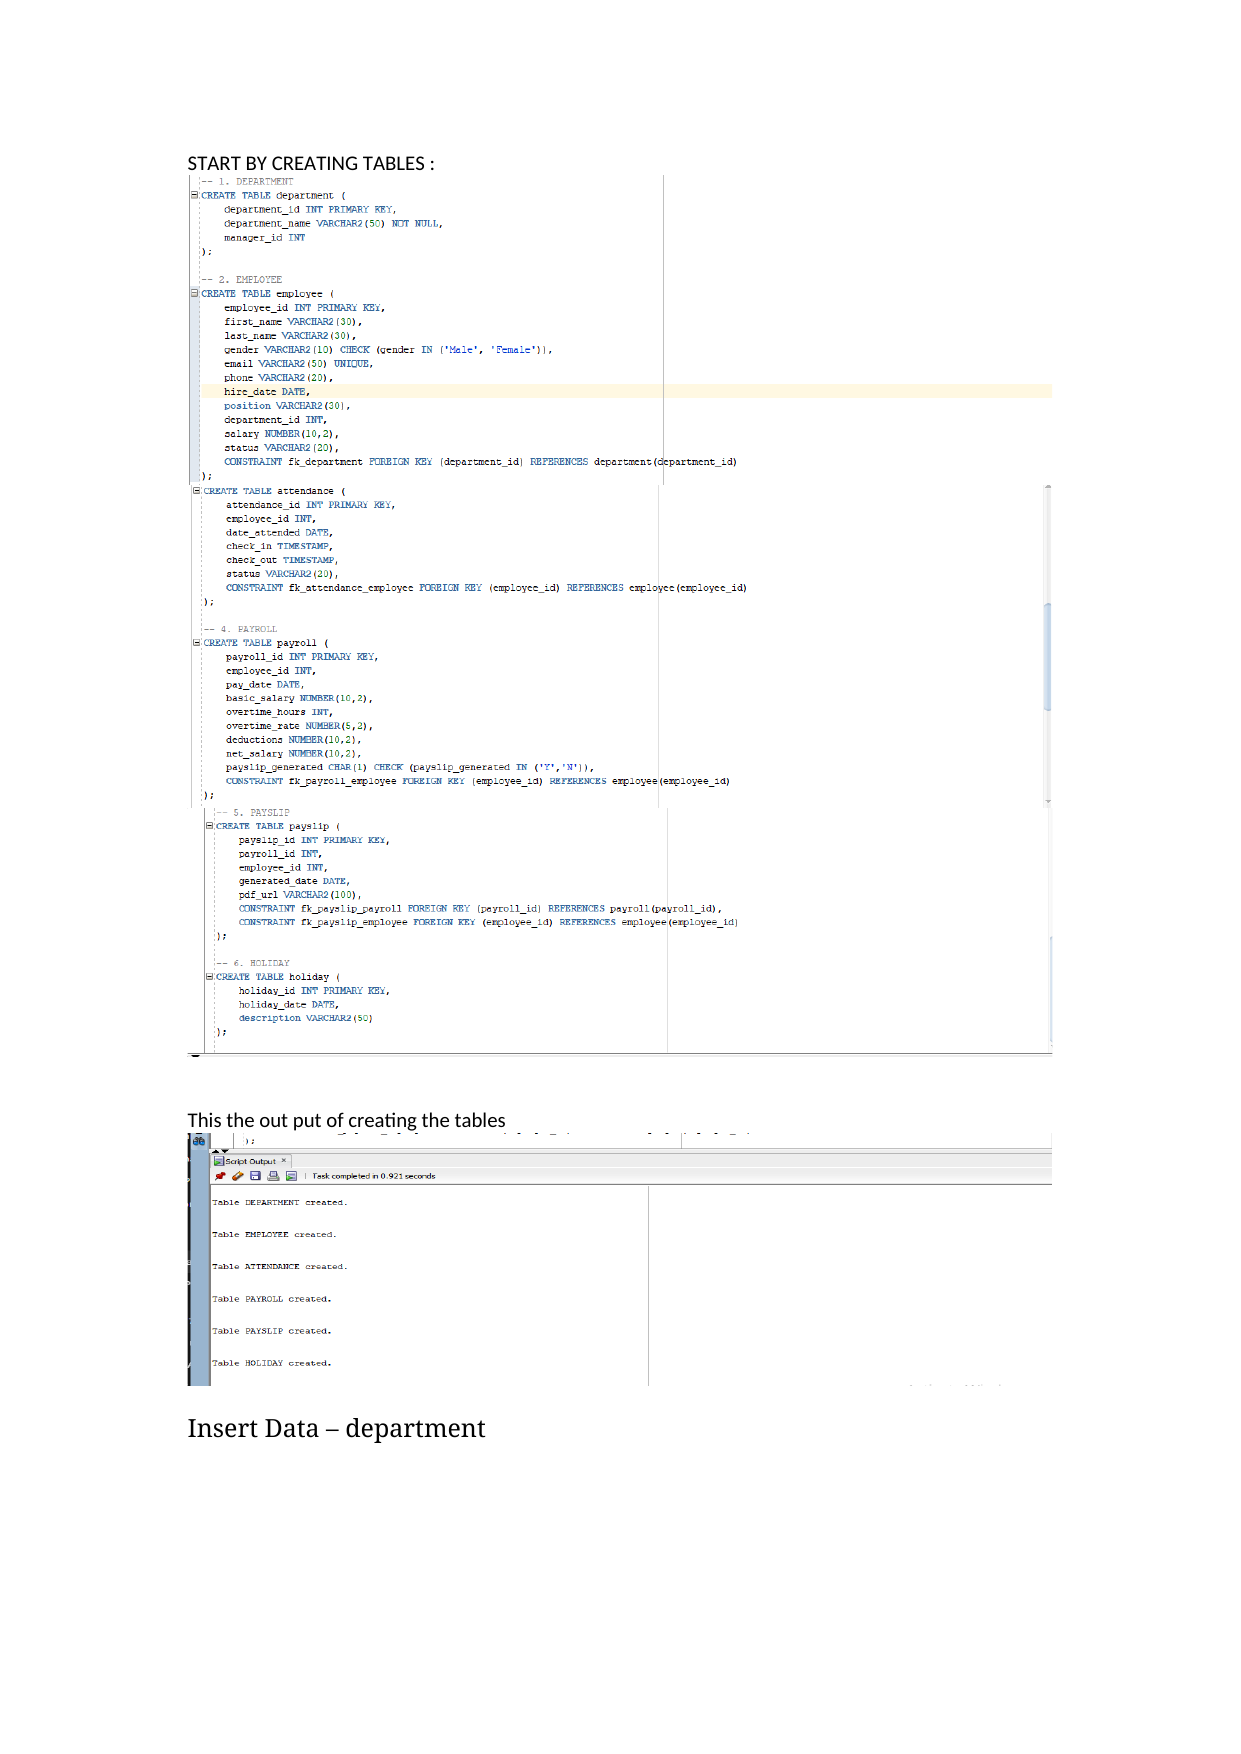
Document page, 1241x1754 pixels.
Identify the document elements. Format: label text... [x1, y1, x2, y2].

picture [187, 175, 1053, 1057]
text START BY CREATING TABLES : [187, 150, 1053, 175]
text Insert Data – department [187, 1411, 1053, 1445]
picture [187, 1133, 1052, 1386]
